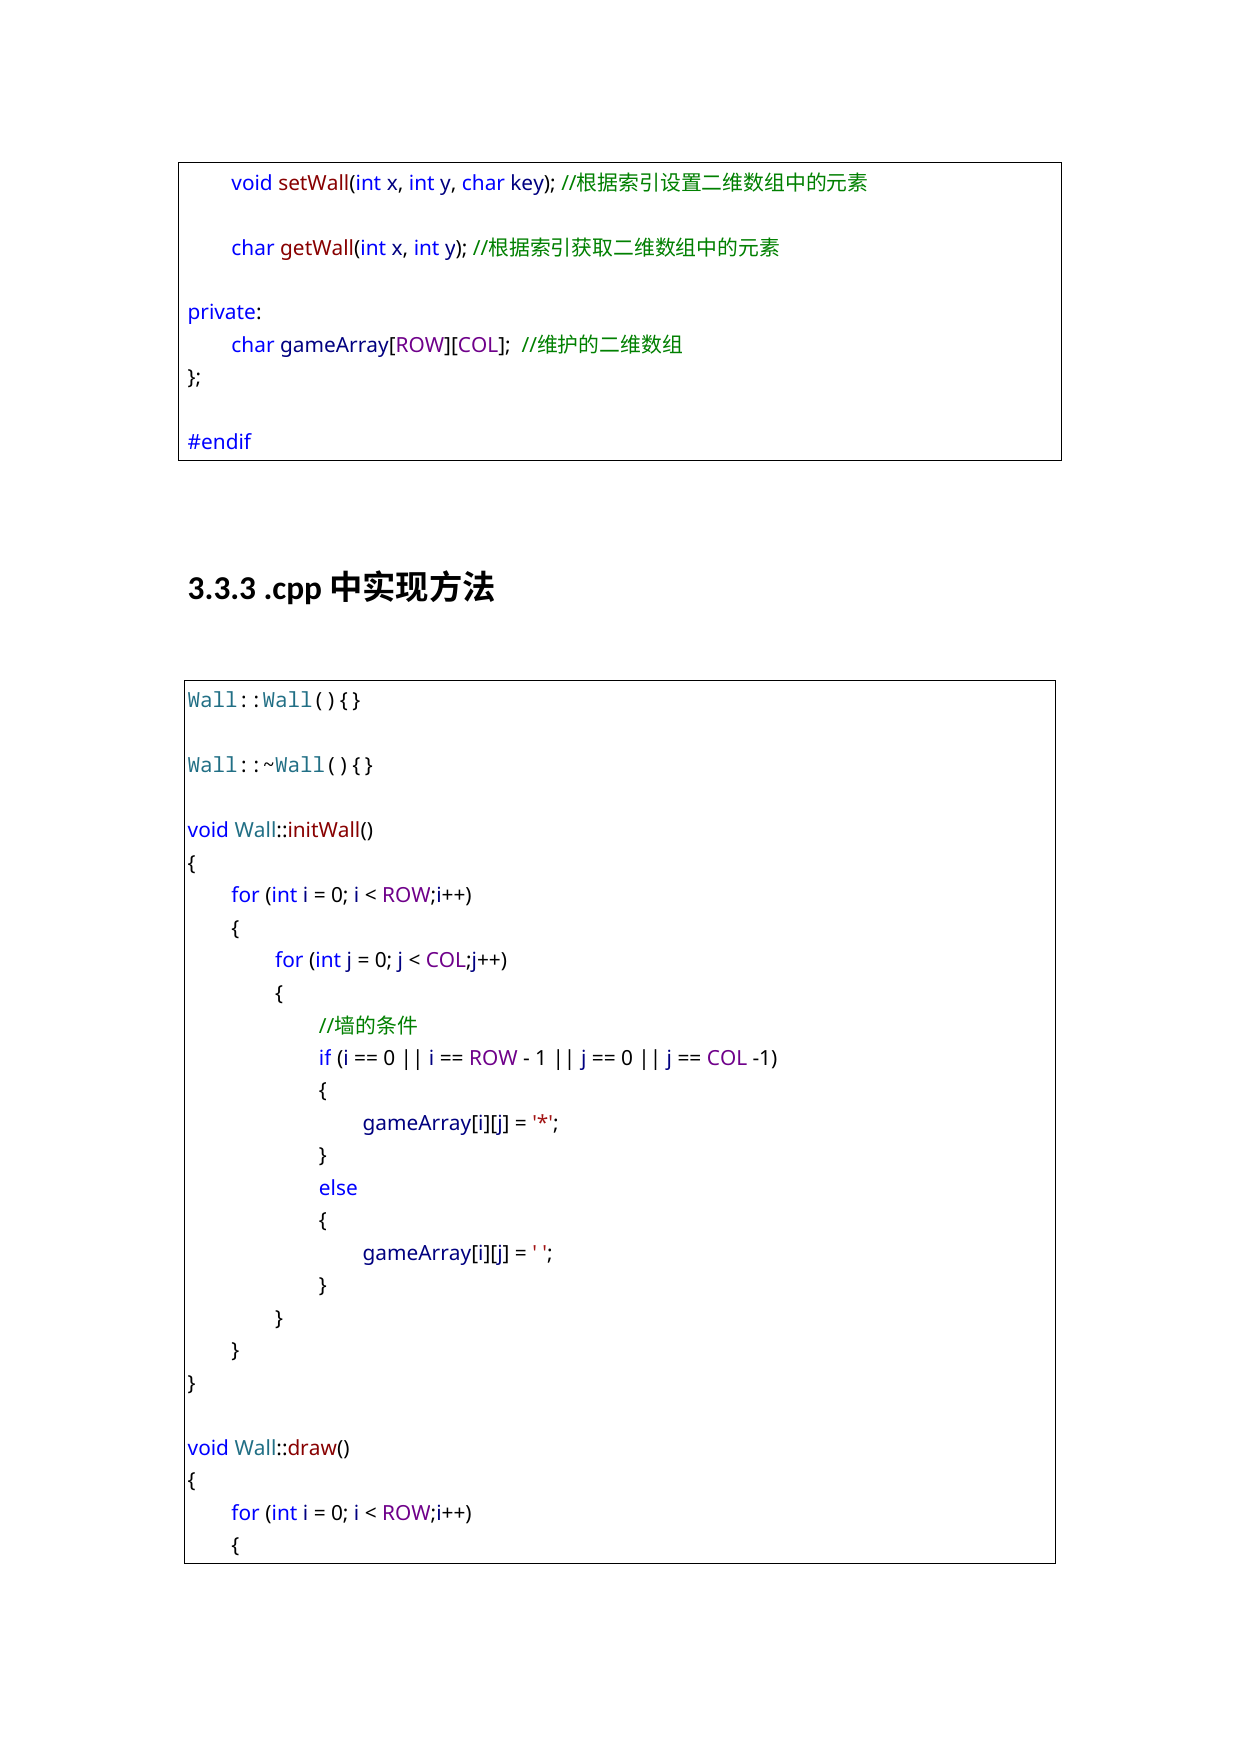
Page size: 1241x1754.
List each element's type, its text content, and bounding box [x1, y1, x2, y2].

text gameArray[i][j] = ' '; [187, 1236, 1053, 1268]
text { [187, 911, 1053, 943]
text { [187, 976, 1053, 1008]
text } [187, 1366, 1053, 1398]
text void Wall::draw() [187, 1431, 1053, 1463]
text private: [187, 295, 1053, 328]
text } [187, 1301, 1053, 1333]
text } [187, 1138, 1053, 1171]
text void setWall(int x, int y, char key); //根据索引设置二维数组中的元素 [179, 163, 1061, 198]
text char gameArray[ROW][COL]; //维护的二维数组 [187, 328, 1053, 360]
text gameArray[i][j] = '*'; [187, 1106, 1053, 1138]
text { [187, 1073, 1053, 1106]
text Wall::Wall(){} [185, 681, 1055, 716]
text else [187, 1171, 1053, 1203]
text //墙的条件 [187, 1008, 1053, 1041]
text for (int j = 0; j < COL;j++) [187, 943, 1053, 976]
text { [187, 846, 1053, 878]
text { [185, 1525, 1055, 1563]
text { [187, 1463, 1053, 1496]
text char getWall(int x, int y); //根据索引获取二维数组中的元素 [187, 230, 1053, 263]
text } [187, 1333, 1053, 1366]
text } [187, 1268, 1053, 1301]
text for (int i = 0; i < ROW;i++) [187, 1496, 1053, 1525]
text Wall::~Wall(){} [187, 748, 1053, 781]
text for (int i = 0; i < ROW;i++) [187, 878, 1053, 911]
text { [187, 1203, 1053, 1236]
text #endif [179, 422, 1061, 460]
subtitle 3.3.3 .cpp中实现方法 [187, 553, 1053, 618]
text void Wall::initWall() [187, 813, 1053, 846]
text }; [187, 360, 1053, 393]
text if (i == 0 || i == ROW - 1 || j == 0 || j == COL -1) [187, 1041, 1053, 1073]
